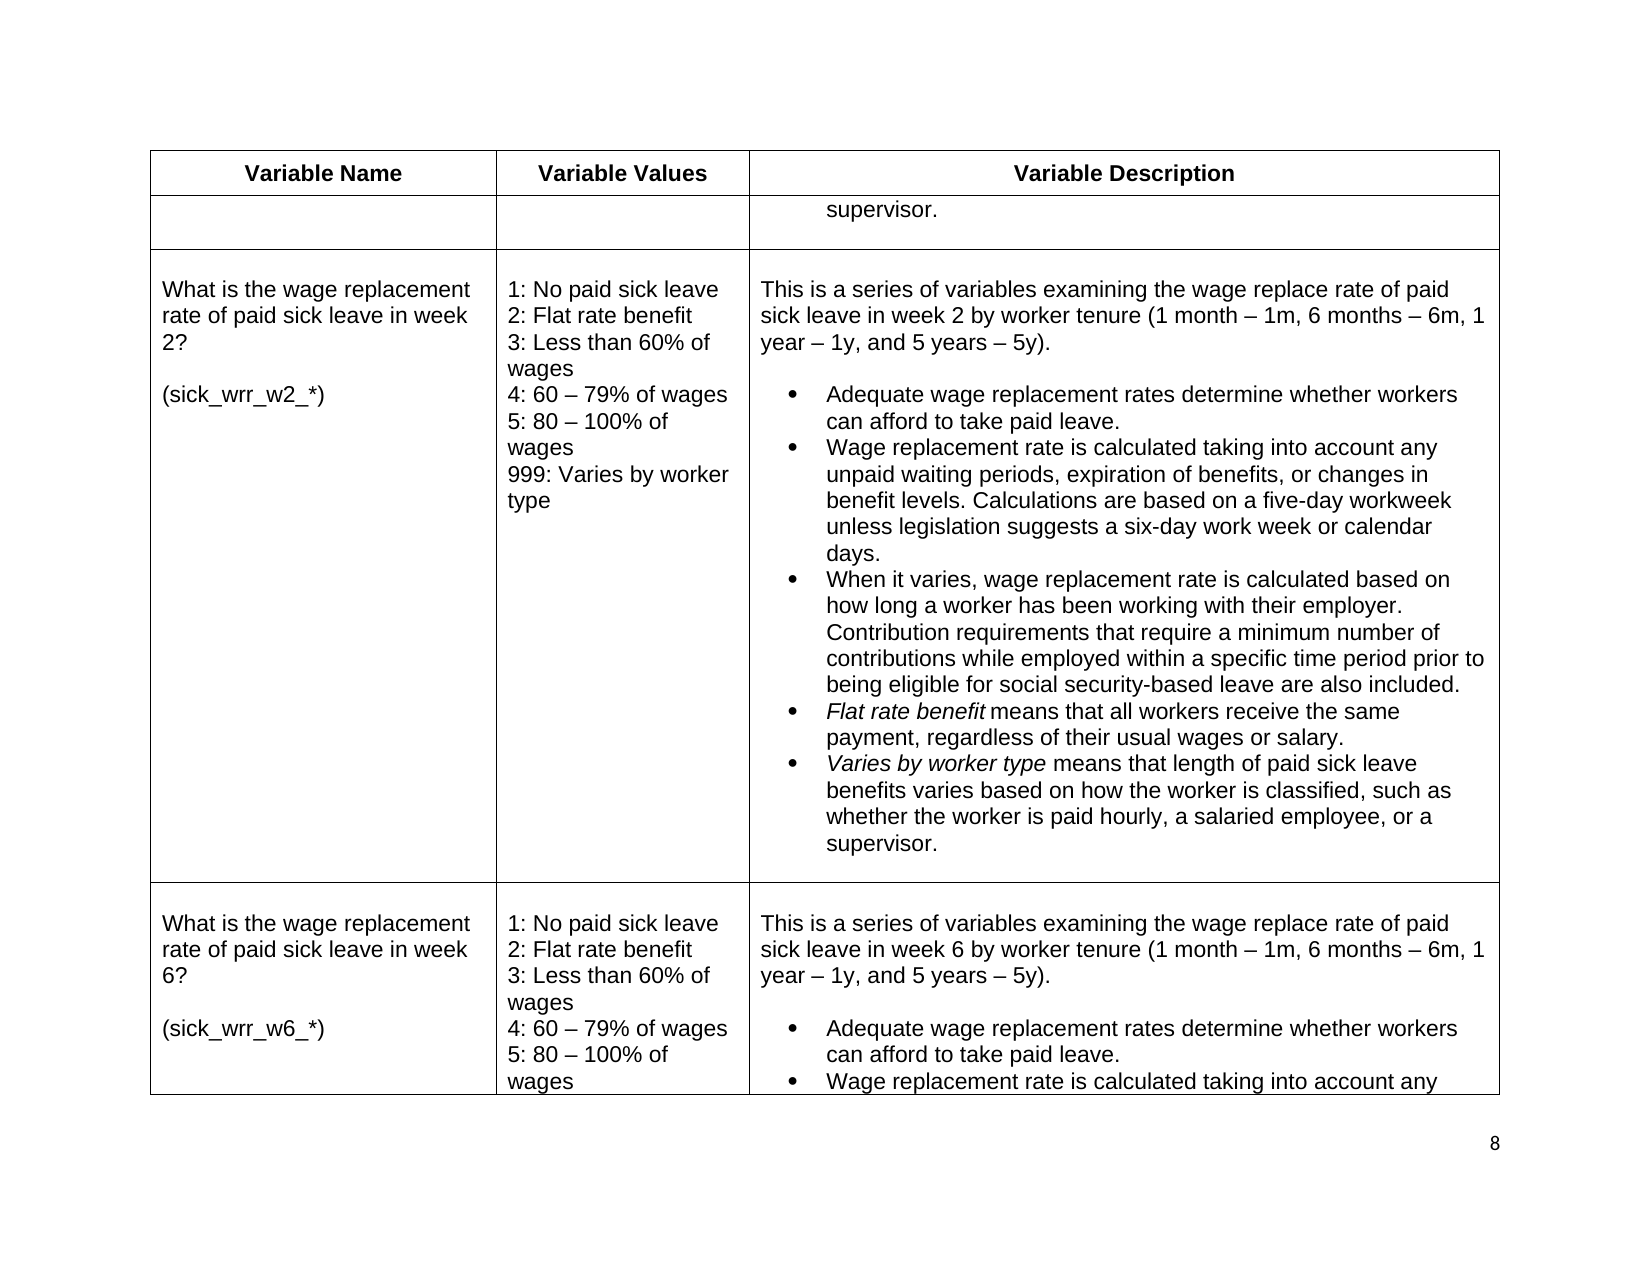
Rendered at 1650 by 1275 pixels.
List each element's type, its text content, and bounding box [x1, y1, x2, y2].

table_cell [497, 883, 749, 1094]
table_cell 1: No paid sick leave 2: Flat rate benefit 3: Less than 60% of wages 4: 60 – 79% of wages 5: 80 – 100% of wages 999: Varies by worker type [497, 250, 749, 882]
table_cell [151, 883, 496, 1094]
table_header Variable Values [497, 151, 749, 195]
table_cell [151, 196, 496, 249]
table_header Variable Description [750, 151, 1499, 195]
table_cell What is the wage replacement rate of paid sick leave in week 2? (sick_wrr_w2_*) [151, 250, 496, 882]
table_cell This is a series of variables examining the wage replace rate of paid sick leave in week 2 by worker tenure (1 month – 1m, 6 months – 6m, 1 year – 1y, and 5 years – 5y). Adequate wage replacement rates determine whether workers can afford to take paid leave. Wage replacement rate is calculated taking into account any unpaid waiting periods, expiration of benefits, or changes in benefit levels. Calculations are based on a five-day workweek unless legislation suggests a six-day work week or calendar days. When it varies, wage replacement rate is calculated based on how long a worker has been working with their employer. Contribution requirements that require a minimum number of contributions while employed within a specific time period prior to being eligible for social security-based leave are also included. Flat rate benefit means that all workers receive the same payment, regardless of their usual wages or salary. Varies by worker type means that length of paid sick leave benefits varies based on how the worker is classified, such as whether the worker is paid hourly, a salaried employee, or a supervisor. [750, 250, 1499, 882]
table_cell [750, 883, 1499, 1094]
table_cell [750, 196, 1499, 249]
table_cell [497, 196, 749, 249]
table_header Variable Name [151, 151, 496, 195]
